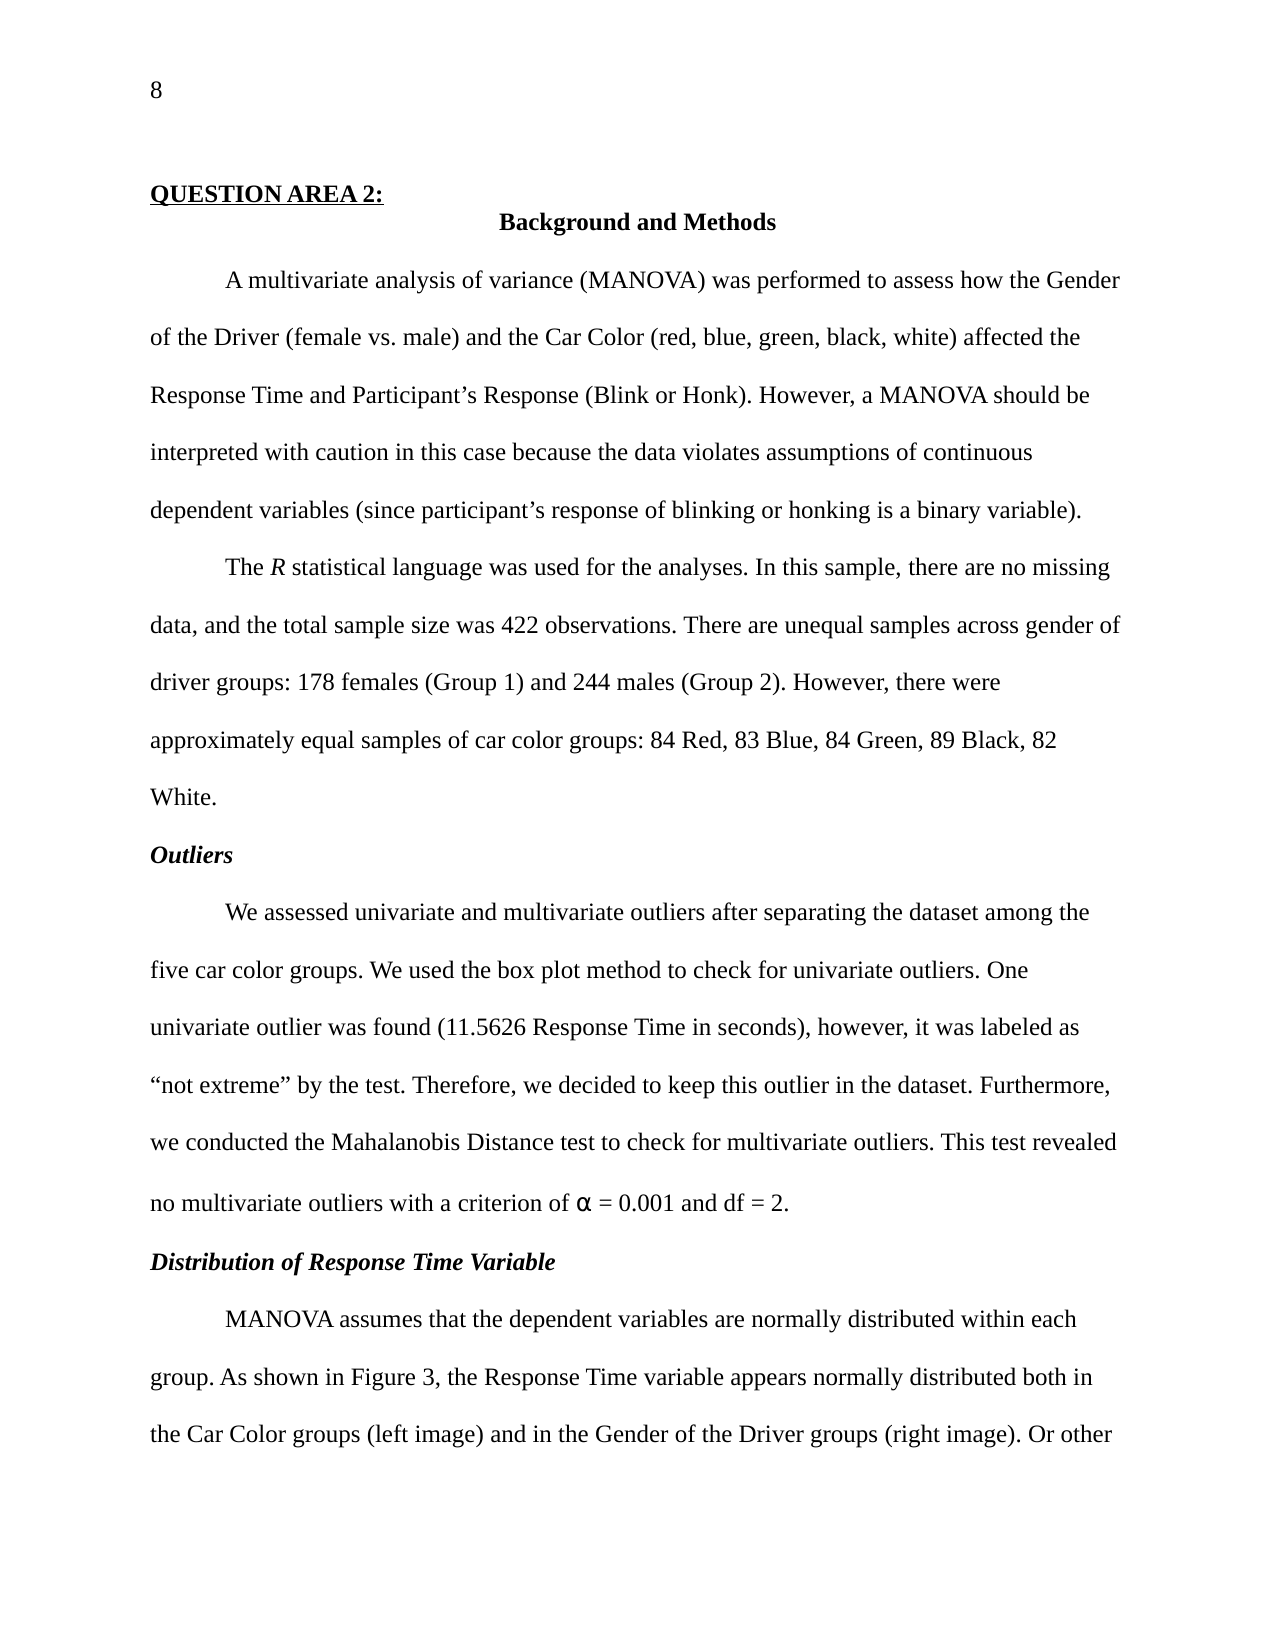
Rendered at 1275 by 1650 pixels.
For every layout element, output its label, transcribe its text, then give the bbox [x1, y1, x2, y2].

text The R statistical language was used for the analyses. In this sample, there are no missing data, and the total sample size was 422 observations. There are unequal samples across gender of driver groups: 178 females (Group 1) and 244 males (Group 2). However, there were approximately equal samples of car color groups: 84 Red, 83 Blue, 84 Green, 89 Black, 82 White. [150, 552, 1125, 811]
text Outliers [150, 840, 1125, 869]
text Background and Methods [150, 207, 1125, 236]
text We assessed univariate and multivariate outliers after separating the dataset among the five car color groups. We used the box plot method to check for univariate outliers. One univariate outlier was found (11.5626 Response Time in seconds), however, it was labeled as “not extreme” by the test. Therefore, we decided to keep this outlier in the dataset. Furthermore, we conducted the Mahalanobis Distance test to check for multivariate outliers. This test revealed no multivariate outliers with a criterion of ⍺ = 0.001 and df = 2. [150, 897, 1125, 1216]
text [150, 1304, 1125, 1448]
text Distribution of Response Time Variable [150, 1247, 1125, 1275]
text A multivariate analysis of variance (MANOVA) was performed to assess how the Gender of the Driver (female vs. male) and the Car Color (red, blue, green, black, white) affected the Response Time and Participant’s Response (Blink or Honk). However, a MANOVA should be interpreted with caution in this case because the data violates assumptions of continuous dependent variables (since participant’s response of blinking or honking is a binary variable). [150, 265, 1125, 524]
text QUESTION AREA 2: [150, 179, 1125, 207]
